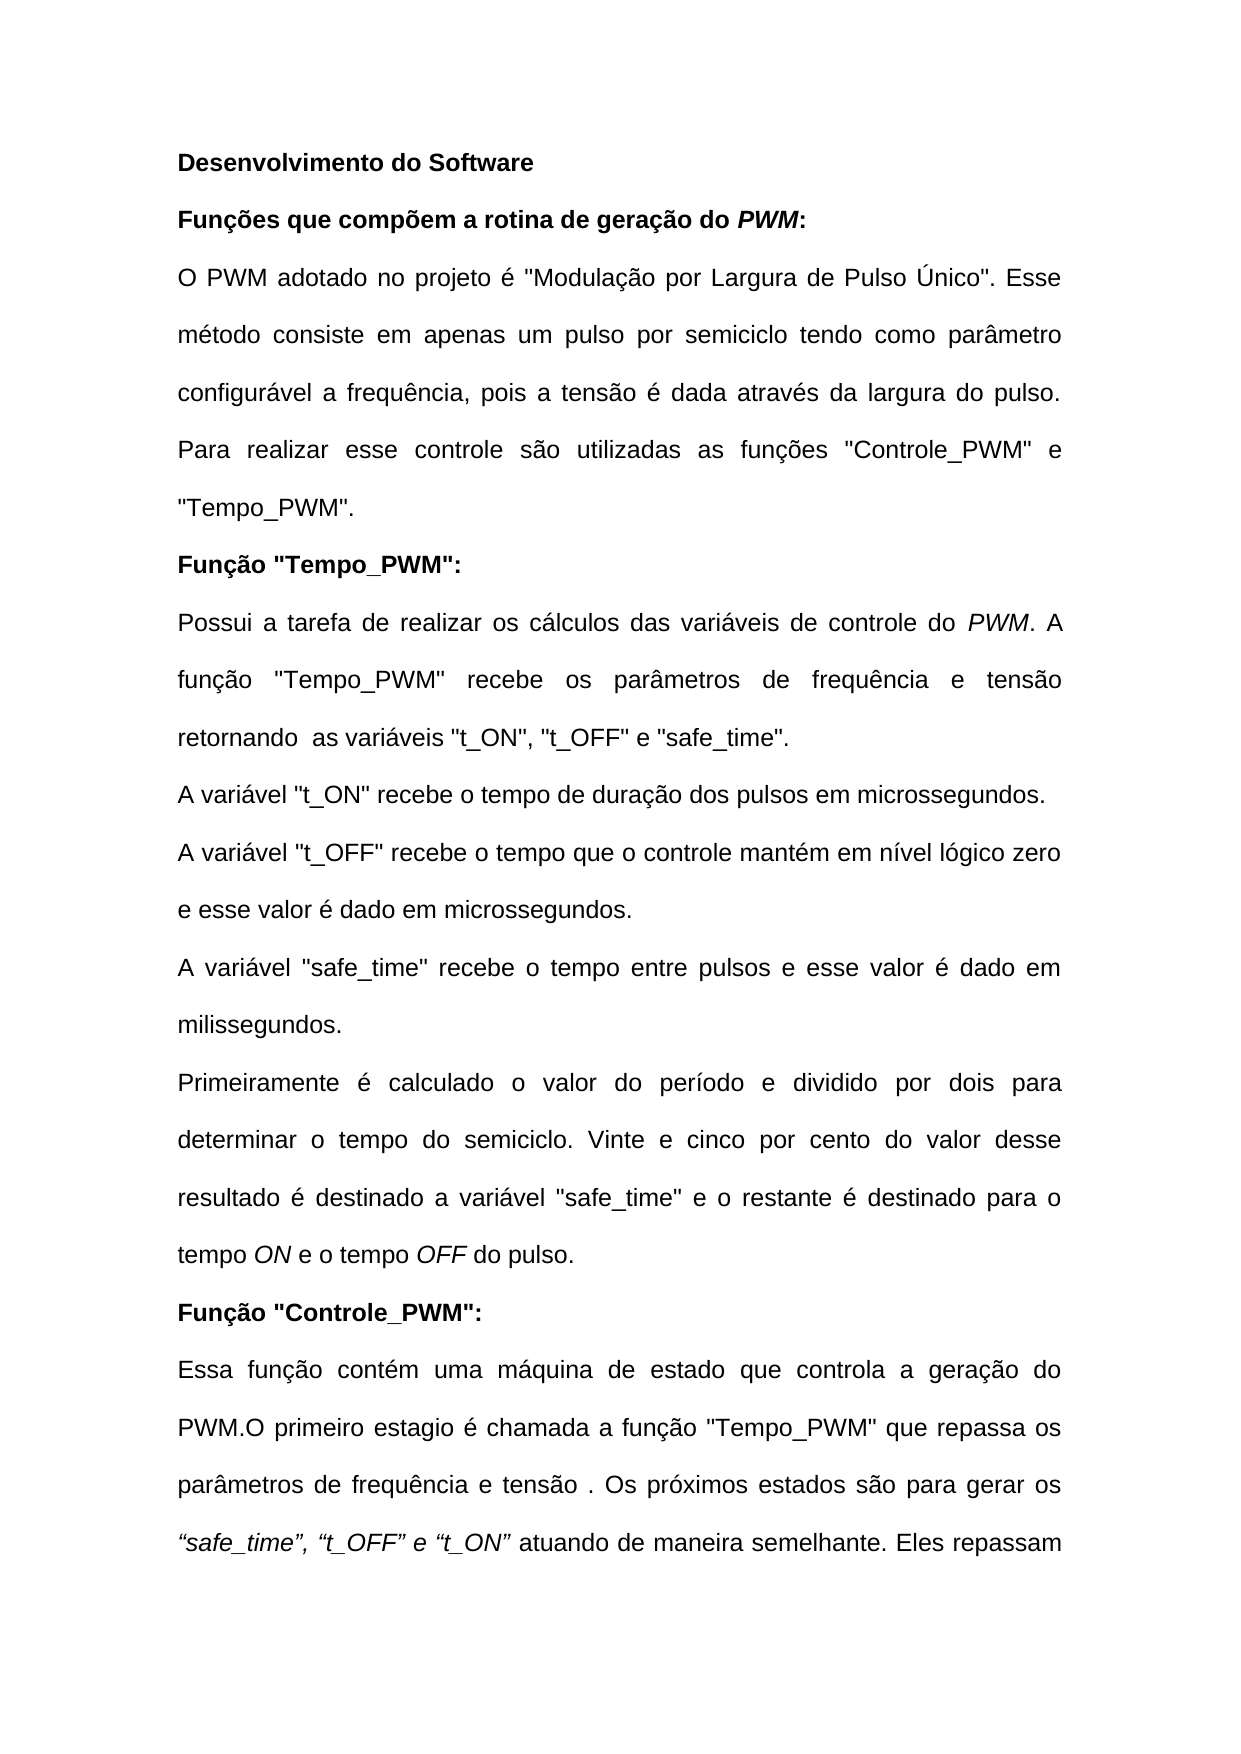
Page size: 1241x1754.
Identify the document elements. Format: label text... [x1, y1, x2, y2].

text Possui a tarefa de realizar os cálculos das variáveis de controle do PWM. A função "Tempo_PWM" recebe os parâmetros de frequência e tensão retornando as variáveis "t_ON", "t_OFF" e "safe_time". [177, 608, 1063, 751]
text O PWM adotado no projeto é "Modulação por Largura de Pulso Único". Esse método consiste em apenas um pulso por semiciclo tendo como parâmetro configurável a frequência, pois a tensão é dada através da largura do pulso. Para realizar esse controle são utilizadas as funções "Controle_PWM" e "Tempo_PWM". [177, 263, 1063, 521]
text Função "Controle_PWM": [177, 1298, 1063, 1326]
text Primeiramente é calculado o valor do período e dividido por dois para determinar o tempo do semiciclo. Vinte e cinco por cento do valor desse resultado é destinado a variável "safe_time" e o restante é destinado para o tempo ON e o tempo OFF do pulso. [177, 1068, 1063, 1269]
text A variável "safe_time" recebe o tempo entre pulsos e esse valor é dado em milissegundos. [177, 953, 1063, 1039]
text Funções que compõem a rotina de geração do PWM: [177, 205, 1063, 234]
text A variável "t_OFF" recebe o tempo que o controle mantém em nível lógico zero e esse valor é dado em microssegundos. [177, 838, 1063, 924]
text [177, 1355, 1063, 1556]
text Função "Tempo_PWM": [177, 550, 1063, 579]
text Desenvolvimento do Software [177, 148, 1063, 176]
text A variável "t_ON" recebe o tempo de duração dos pulsos em microssegundos. [177, 780, 1063, 809]
